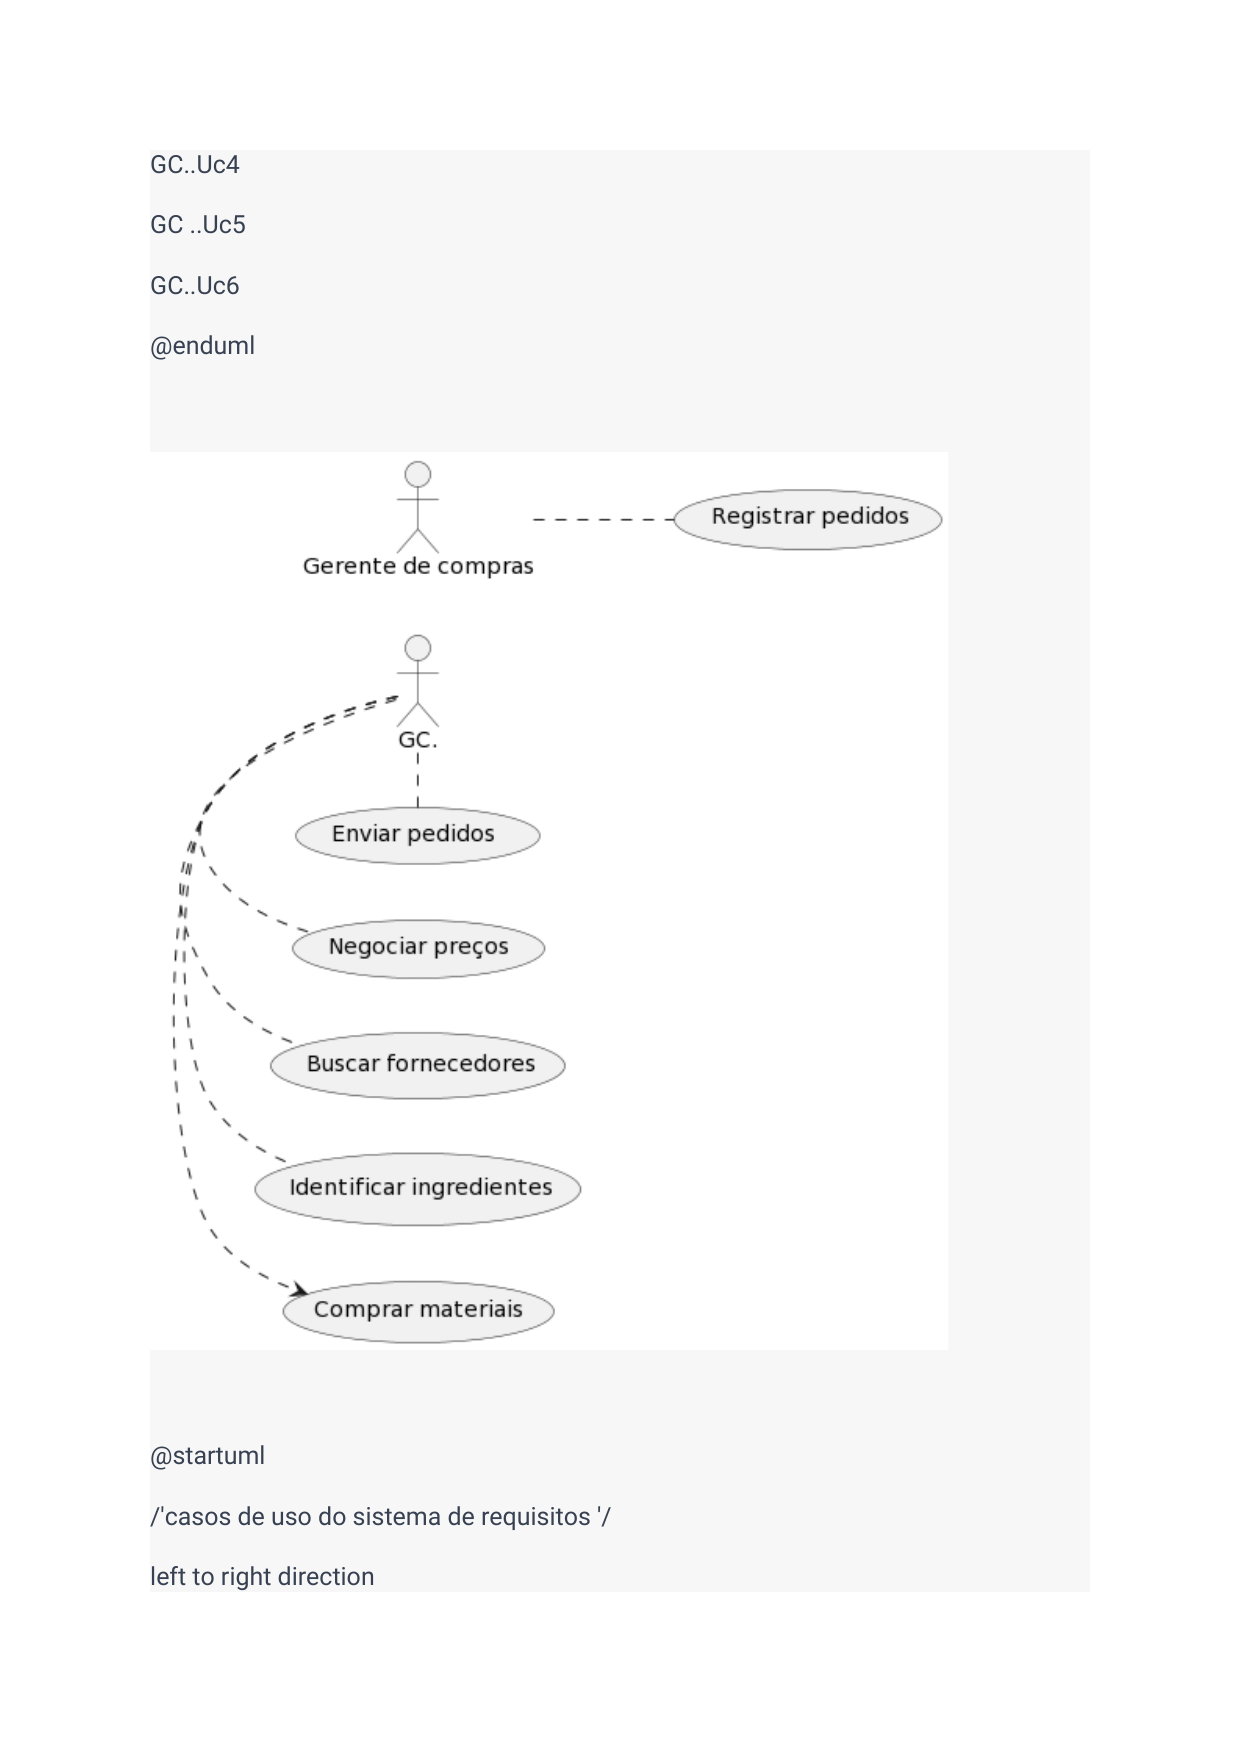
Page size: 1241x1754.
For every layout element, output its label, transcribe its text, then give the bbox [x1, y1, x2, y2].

text GC ..Uc5 [150, 211, 1090, 240]
text @enduml [150, 332, 1090, 361]
text GC..Uc6 [150, 271, 1090, 300]
text @startuml [150, 1441, 1090, 1471]
text /'casos de uso do sistema de requisitos '/ [150, 1502, 1090, 1531]
picture [150, 452, 949, 1350]
text GC..Uc4 [150, 150, 1090, 179]
text left to right direction [150, 1562, 1090, 1592]
